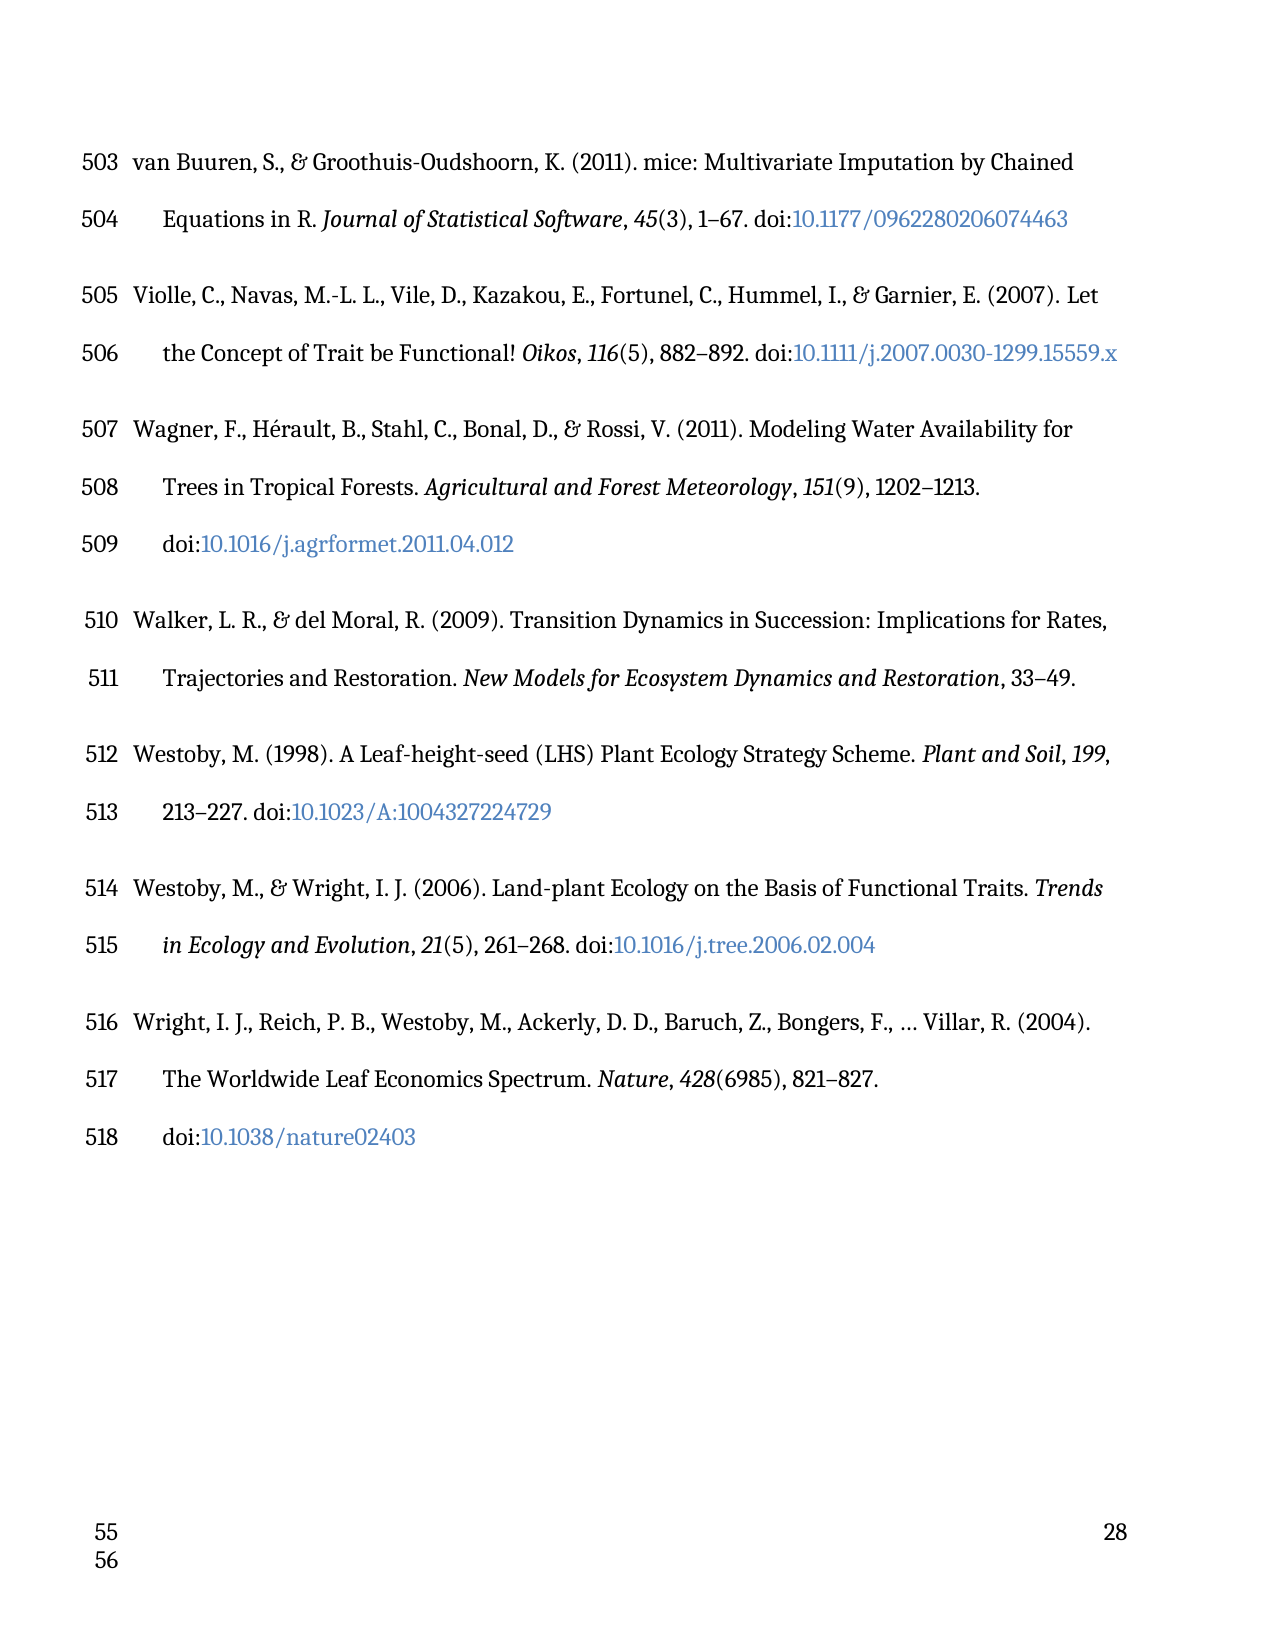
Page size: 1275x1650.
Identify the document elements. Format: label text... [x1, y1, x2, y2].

text Westoby, M., & Wright, I. J. (2006). Land-plant Ecology on the Basis of Functional Traits. Trends in Ecology and Evolution, 21(5), 261–268. doi:10.1016/j.tree.2006.02.004 [133, 874, 1127, 960]
text Walker, L. R., & del Moral, R. (2009). Transition Dynamics in Succession: Implications for Rates, Trajectories and Restoration. New Models for Ecosystem Dynamics and Restoration, 33–49. [133, 606, 1127, 693]
text van Buuren, S., & Groothuis-Oudshoorn, K. (2011). mice: Multivariate Imputation by Chained Equations in R. Journal of Statistical Software, 45(3), 1–67. doi:10.1177/0962280206074463 [133, 148, 1127, 234]
text Wright, I. J., Reich, P. B., Westoby, M., Ackerly, D. D., Baruch, Z., Bongers, F., … Villar, R. (2004). The Worldwide Leaf Economics Spectrum. Nature, 428(6985), 821–827. doi:10.1038/nature02403 [133, 1008, 1127, 1151]
text Westoby, M. (1998). A Leaf-height-seed (LHS) Plant Ecology Strategy Scheme. Plant and Soil, 199, 213–227. doi:10.1023/A:1004327224729 [133, 740, 1127, 826]
text Violle, C., Navas, M.-L. L., Vile, D., Kazakou, E., Fortunel, C., Hummel, I., & Garnier, E. (2007). Let the Concept of Trait be Functional! Oikos, 116(5), 882–892. doi:10.1111/j.2007.0030-1299.15559.x [133, 281, 1127, 368]
text Wagner, F., Hérault, B., Stahl, C., Bonal, D., & Rossi, V. (2011). Modeling Water Availability for Trees in Tropical Forests. Agricultural and Forest Meteorology, 151(9), 1202–1213. doi:10.1016/j.agrformet.2011.04.012 [133, 415, 1127, 559]
